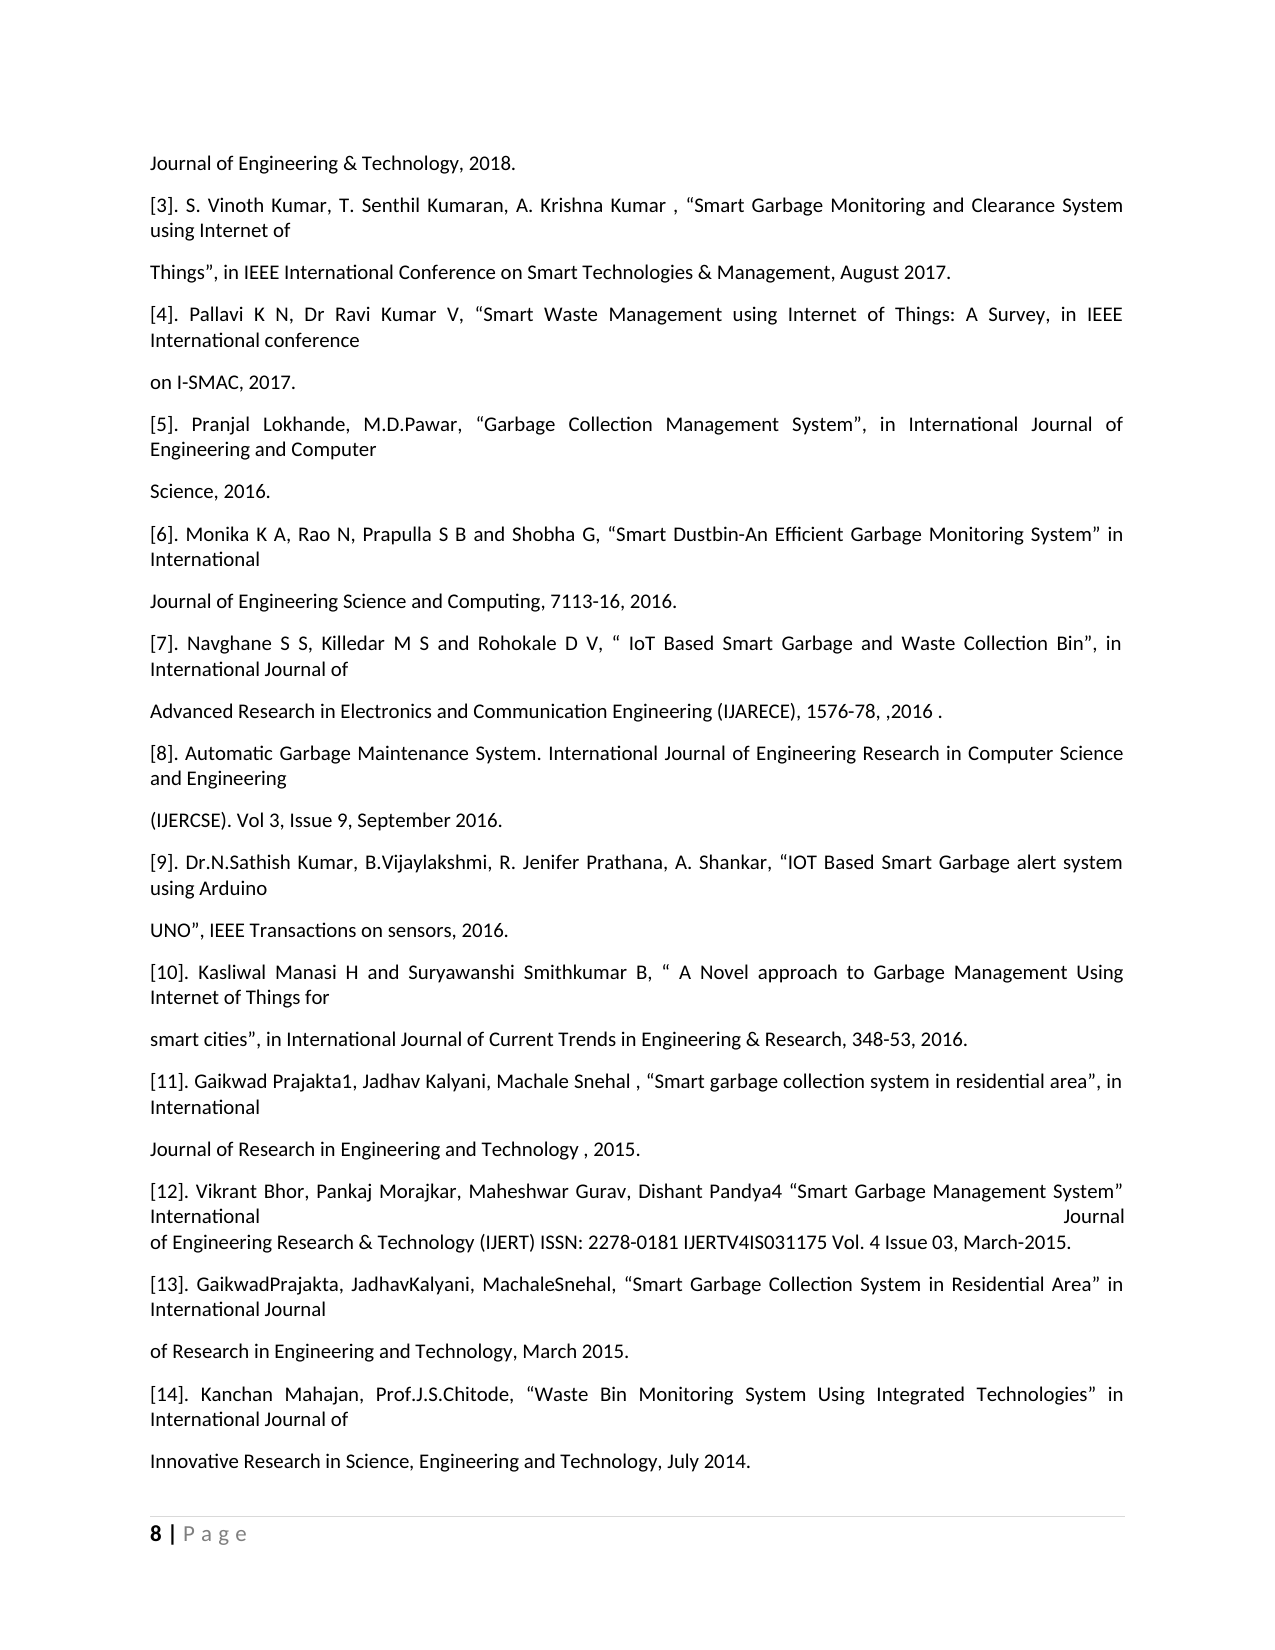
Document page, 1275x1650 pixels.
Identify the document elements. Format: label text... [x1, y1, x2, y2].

text [5]. Pranjal Lokhande, M.D.Pawar, “Garbage Collection Management System”, in International Journal of Engineering and Computer [150, 411, 1125, 462]
text Science, 2016. [150, 479, 1125, 504]
text Things”, in IEEE International Conference on Smart Technologies & Management, August 2017. [150, 259, 1125, 285]
text smart cities”, in International Journal of Current Trends in Engineering & Research, 348-53, 2016. [150, 1027, 1125, 1052]
text [9]. Dr.N.Sathish Kumar, B.Vijaylakshmi, R. Jenifer Prathana, A. Shankar, “IOT Based Smart Garbage alert system using Arduino [150, 849, 1125, 900]
text [6]. Monika K A, Rao N, Prapulla S B and Shobha G, “Smart Dustbin-An Efficient Garbage Monitoring System” in International [150, 521, 1125, 572]
text Journal of Engineering & Technology, 2018. [150, 150, 1125, 175]
text Journal of Research in Engineering and Technology , 2015. [150, 1136, 1125, 1162]
text on I-SMAC, 2017. [150, 369, 1125, 394]
text [4]. Pallavi K N, Dr Ravi Kumar V, “Smart Waste Management using Internet of Things: A Survey, in IEEE International conference [150, 302, 1125, 352]
text Journal of Engineering Science and Computing, 7113-16, 2016. [150, 588, 1125, 614]
text Innovative Research in Science, Engineering and Technology, July 2014. [150, 1448, 1125, 1474]
text [14]. Kanchan Mahajan, Prof.J.S.Chitode, “Waste Bin Monitoring System Using Integrated Technologies” in International Journal of [150, 1381, 1125, 1432]
text (IJERCSE). Vol 3, Issue 9, September 2016. [150, 807, 1125, 833]
text [11]. Gaikwad Prajakta1, Jadhav Kalyani, Machale Snehal , “Smart garbage collection system in residential area”, in International [150, 1069, 1125, 1119]
text UNO”, IEEE Transactions on sensors, 2016. [150, 917, 1125, 942]
text [10]. Kasliwal Manasi H and Suryawanshi Smithkumar B, “ A Novel approach to Garbage Management Using Internet of Things for [150, 959, 1125, 1010]
text [12]. Vikrant Bhor, Pankaj Morajkar, Maheshwar Gurav, Dishant Pandya4 “Smart Garbage Management System” International Journal of Engineering Research & Technology (IJERT) ISSN: 2278-0181 IJERTV4IS031175 Vol. 4 Issue 03, March-2015. [150, 1178, 1125, 1254]
text Advanced Research in Electronics and Communication Engineering (IJARECE), 1576-78, ,2016 . [150, 698, 1125, 723]
text [3]. S. Vinoth Kumar, T. Senthil Kumaran, A. Krishna Kumar , “Smart Garbage Monitoring and Clearance System using Internet of [150, 192, 1125, 243]
text [7]. Navghane S S, Killedar M S and Rohokale D V, “ IoT Based Smart Garbage and Waste Collection Bin”, in International Journal of [150, 630, 1125, 681]
text [8]. Automatic Garbage Maintenance System. International Journal of Engineering Research in Computer Science and Engineering [150, 740, 1125, 791]
text [13]. GaikwadPrajakta, JadhavKalyani, MachaleSnehal, “Smart Garbage Collection System in Residential Area” in International Journal [150, 1271, 1125, 1322]
text of Research in Engineering and Technology, March 2015. [150, 1339, 1125, 1364]
